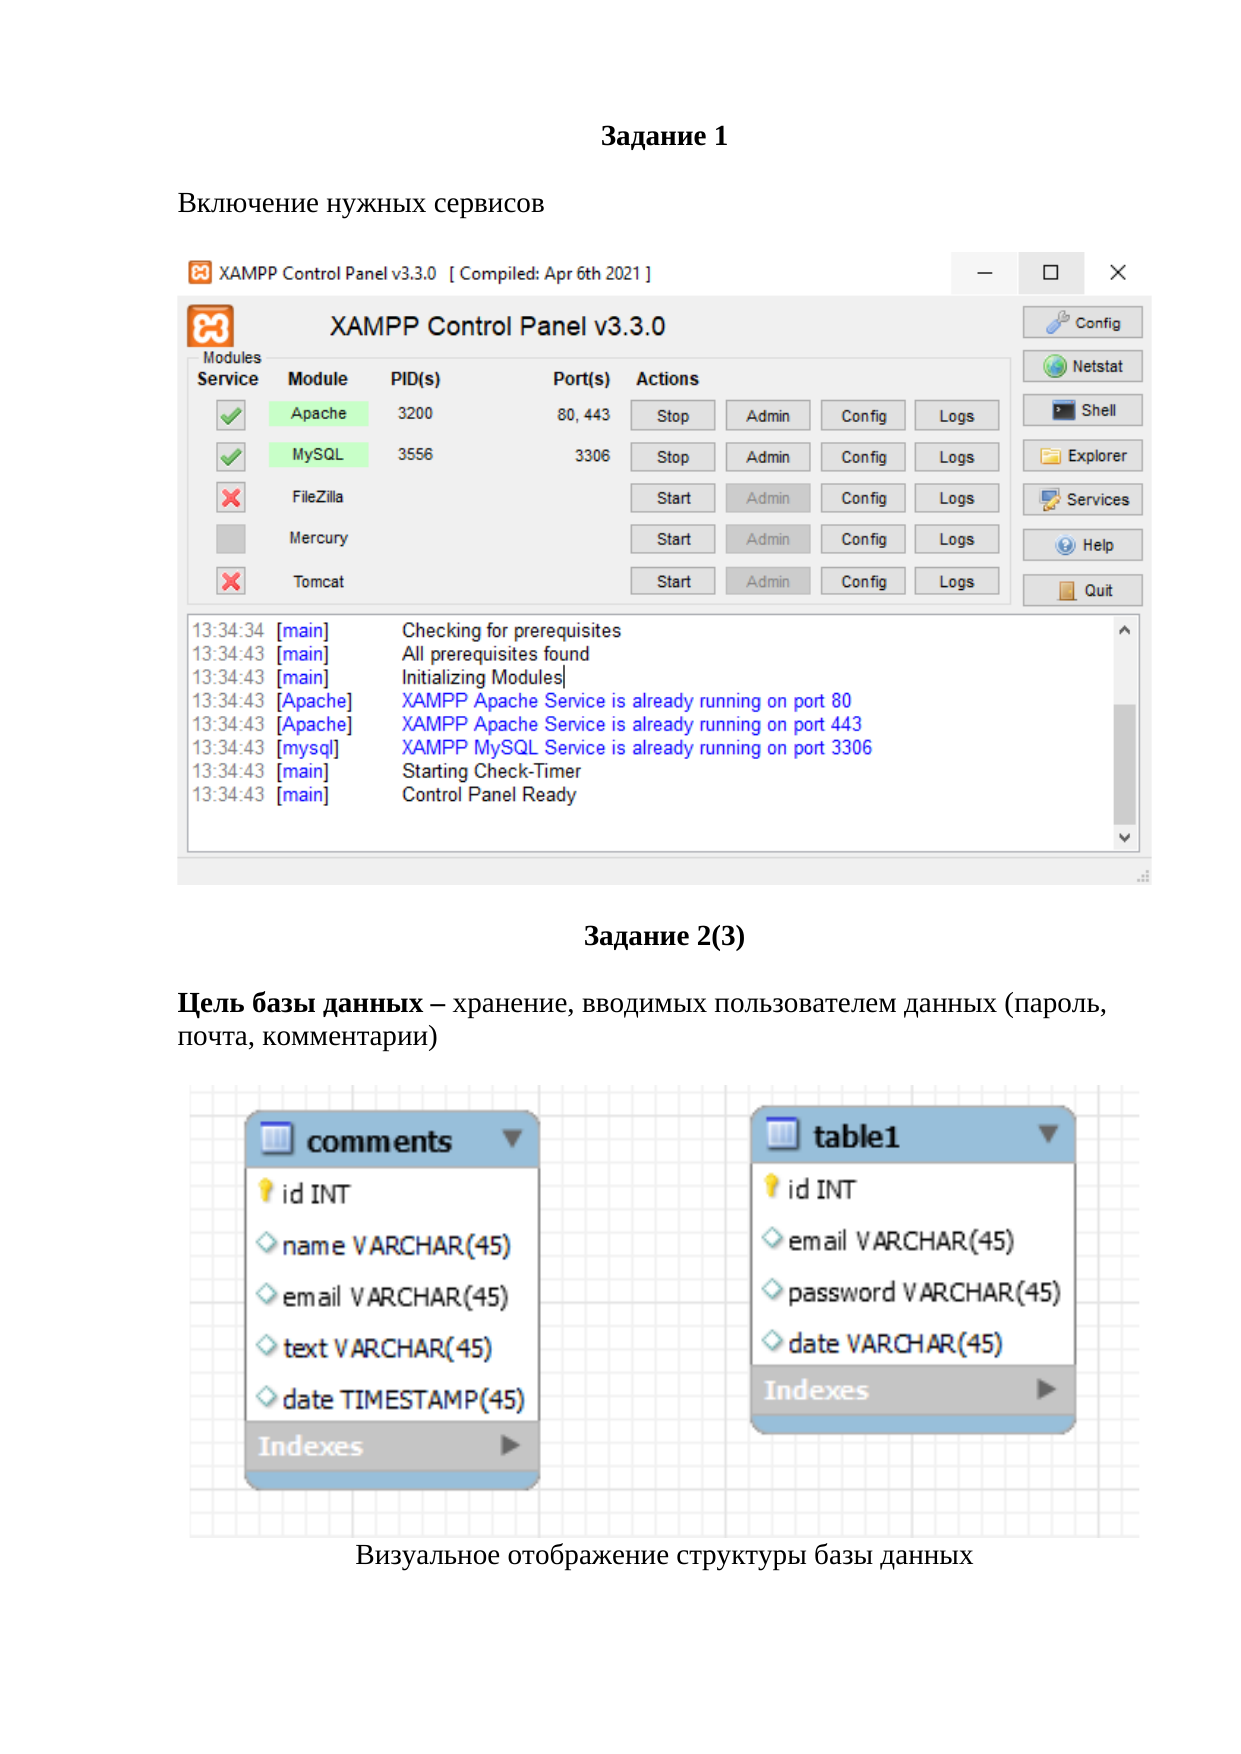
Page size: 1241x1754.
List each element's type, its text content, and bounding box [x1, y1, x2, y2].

text Цель базы данных – хранение, вводимых пользователем данных (пароль, почта, комментарии) [177, 985, 1152, 1052]
text Задание 1 [177, 118, 1152, 152]
picture [189, 1085, 1140, 1538]
text Визуальное отображение структуры базы данных [177, 1537, 1152, 1571]
text Задание 2(3) [177, 918, 1152, 951]
text Включение нужных сервисов [177, 185, 1152, 219]
picture [177, 252, 1152, 885]
